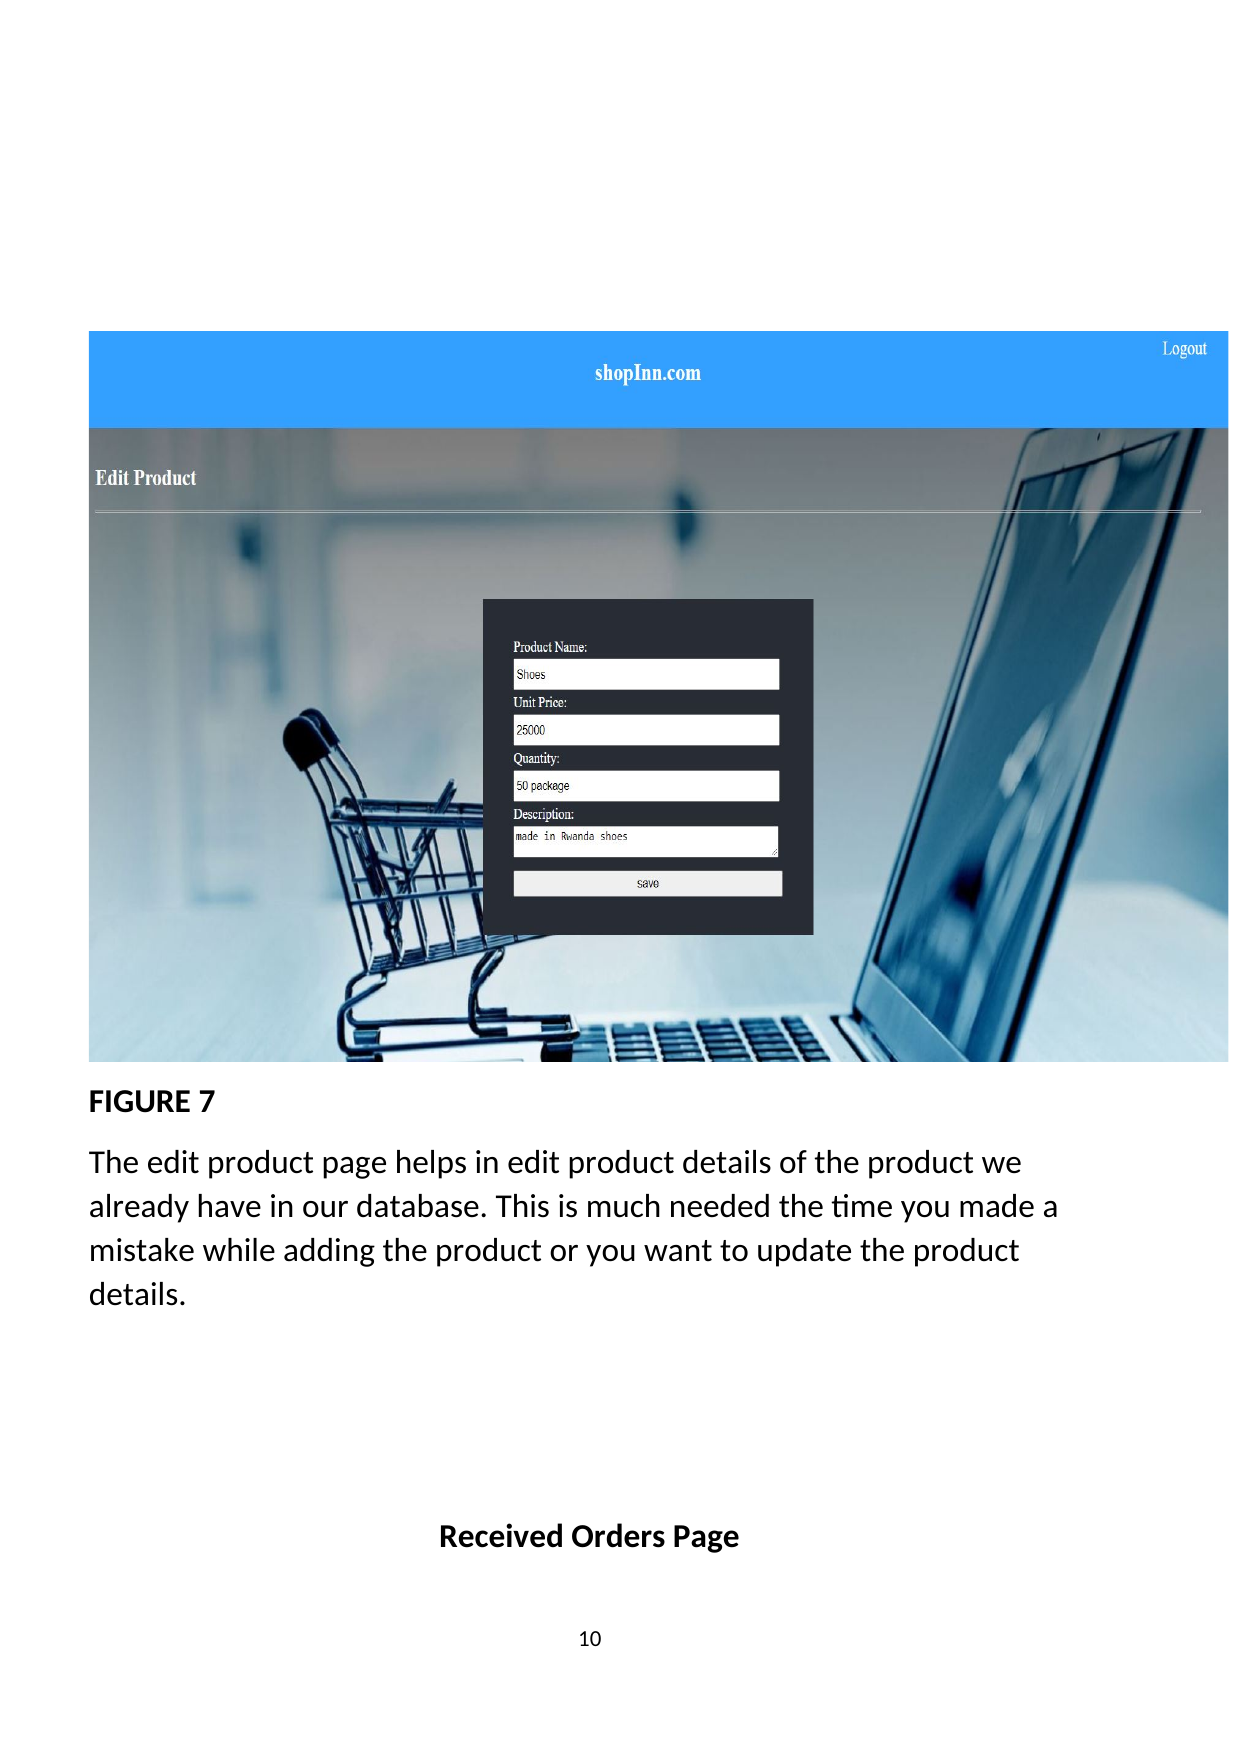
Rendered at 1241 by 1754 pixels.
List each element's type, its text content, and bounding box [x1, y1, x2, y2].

picture [88, 331, 1229, 1062]
text Received Orders Page [89, 1515, 1090, 1556]
text The edit product page helps in edit product details of the product we already have in our database. This is much needed the time you made a mistake while adding the product or you want to update the product details. [89, 1141, 1090, 1314]
text FIGURE 7 [89, 1080, 1090, 1121]
